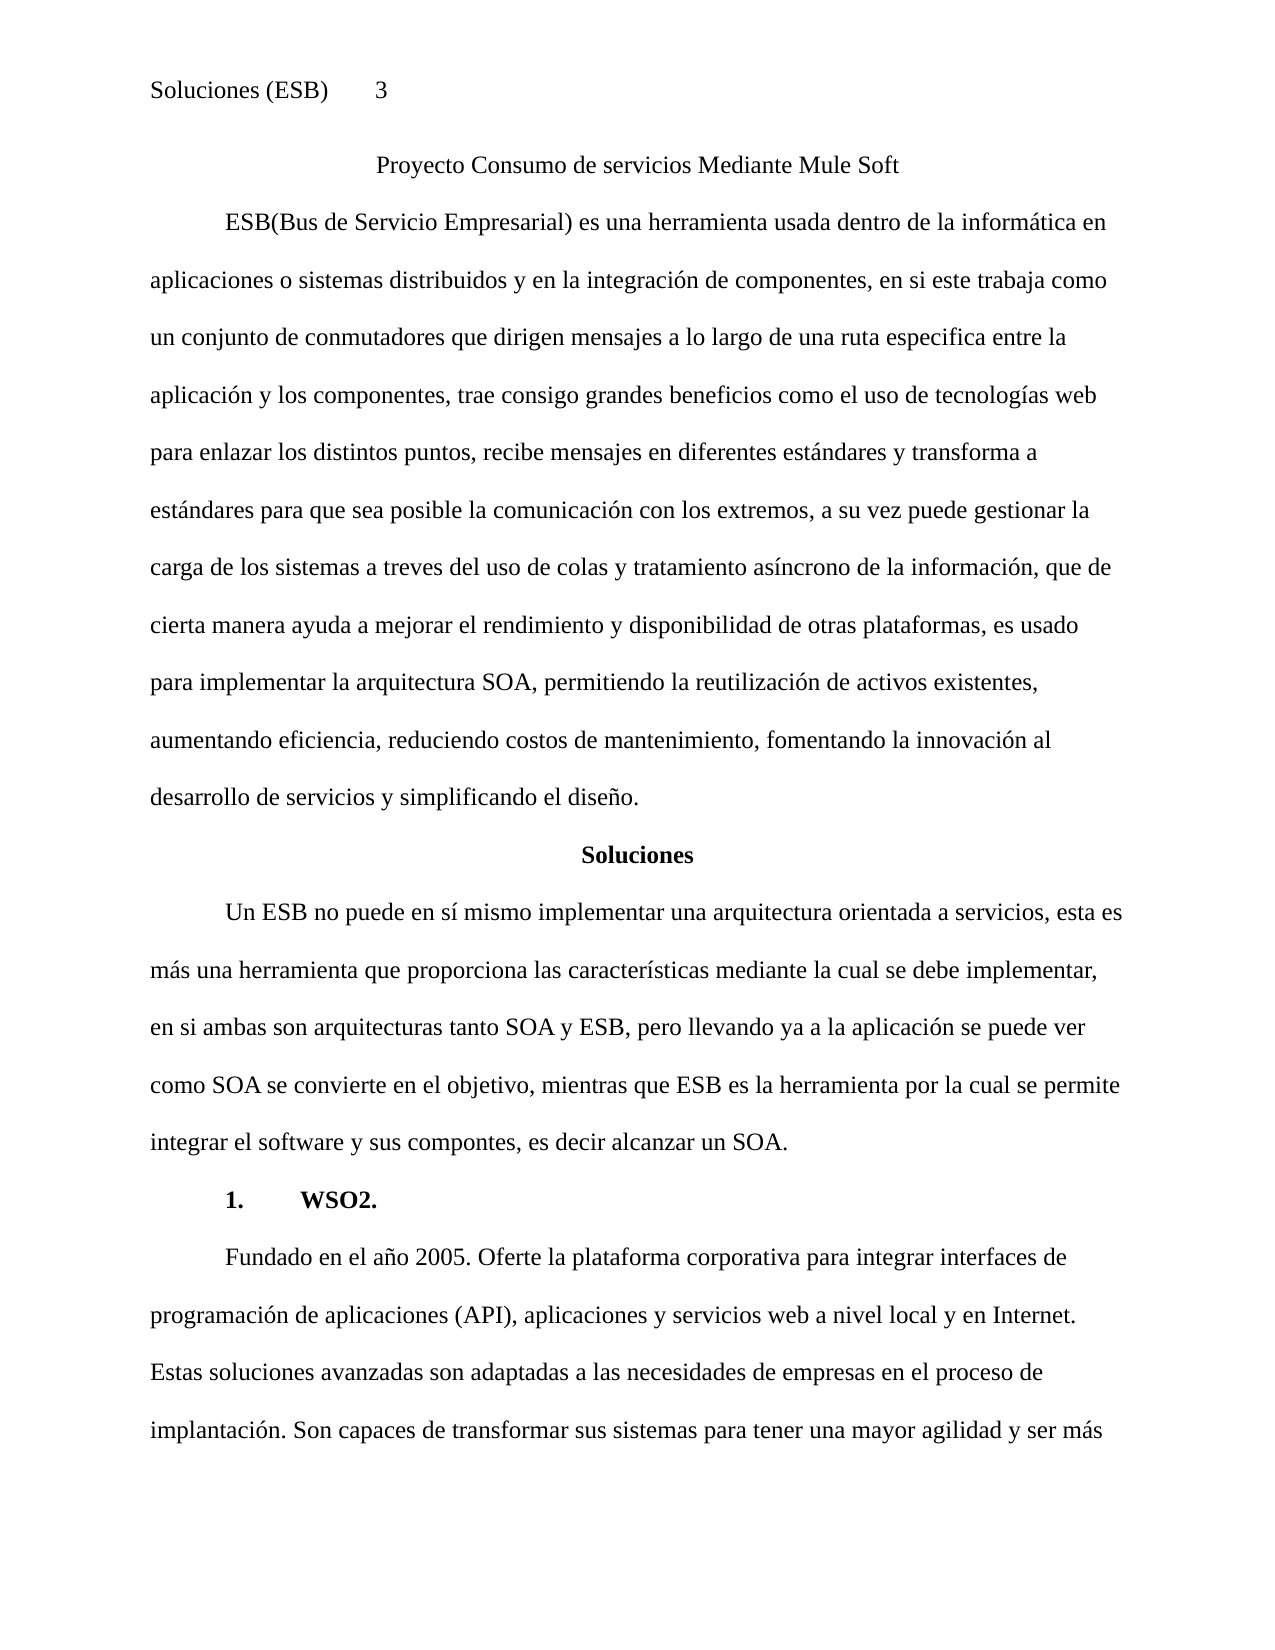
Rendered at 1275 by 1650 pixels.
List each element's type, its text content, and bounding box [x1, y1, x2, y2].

subtitle WSO2. [225, 1185, 1125, 1214]
text Fundado en el año 2005. Oferte la plataforma corporativa para integrar interfaces de programación de aplicaciones (API), aplicaciones y servicios web a nivel local y en Internet. [150, 1242, 1125, 1329]
text Un ESB no puede en sí mismo implementar una arquitectura orientada a servicios, esta es más una herramienta que proporciona las características mediante la cual se debe implementar, en si ambas son arquitecturas tanto SOA y ESB, pero llevando ya a la aplicación se puede ver como SOA se convierte en el objetivo, mientras que ESB es la herramienta por la cual se permite integrar el software y sus compontes, es decir alcanzar un SOA. [150, 897, 1125, 1156]
text ESB(Bus de Servicio Empresarial) es una herramienta usada dentro de la informática en aplicaciones o sistemas distribuidos y en la integración de componentes, en si este trabaja como un conjunto de conmutadores que dirigen mensajes a lo largo de una ruta especifica entre la aplicación y los componentes, trae consigo grandes beneficios como el uso de tecnologías web para enlazar los distintos puntos, recibe mensajes en diferentes estándares y transforma a estándares para que sea posible la comunicación con los extremos, a su vez puede gestionar la carga de los sistemas a treves del uso de colas y tratamiento asíncrono de la información, que de cierta manera ayuda a mejorar el rendimiento y disponibilidad de otras plataformas, es usado para implementar la arquitectura SOA, permitiendo la reutilización de activos existentes, aumentando eficiencia, reduciendo costos de mantenimiento, fomentando la innovación al desarrollo de servicios y simplificando el diseño. [150, 207, 1125, 811]
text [150, 1357, 1125, 1444]
subtitle Soluciones [150, 840, 1125, 869]
